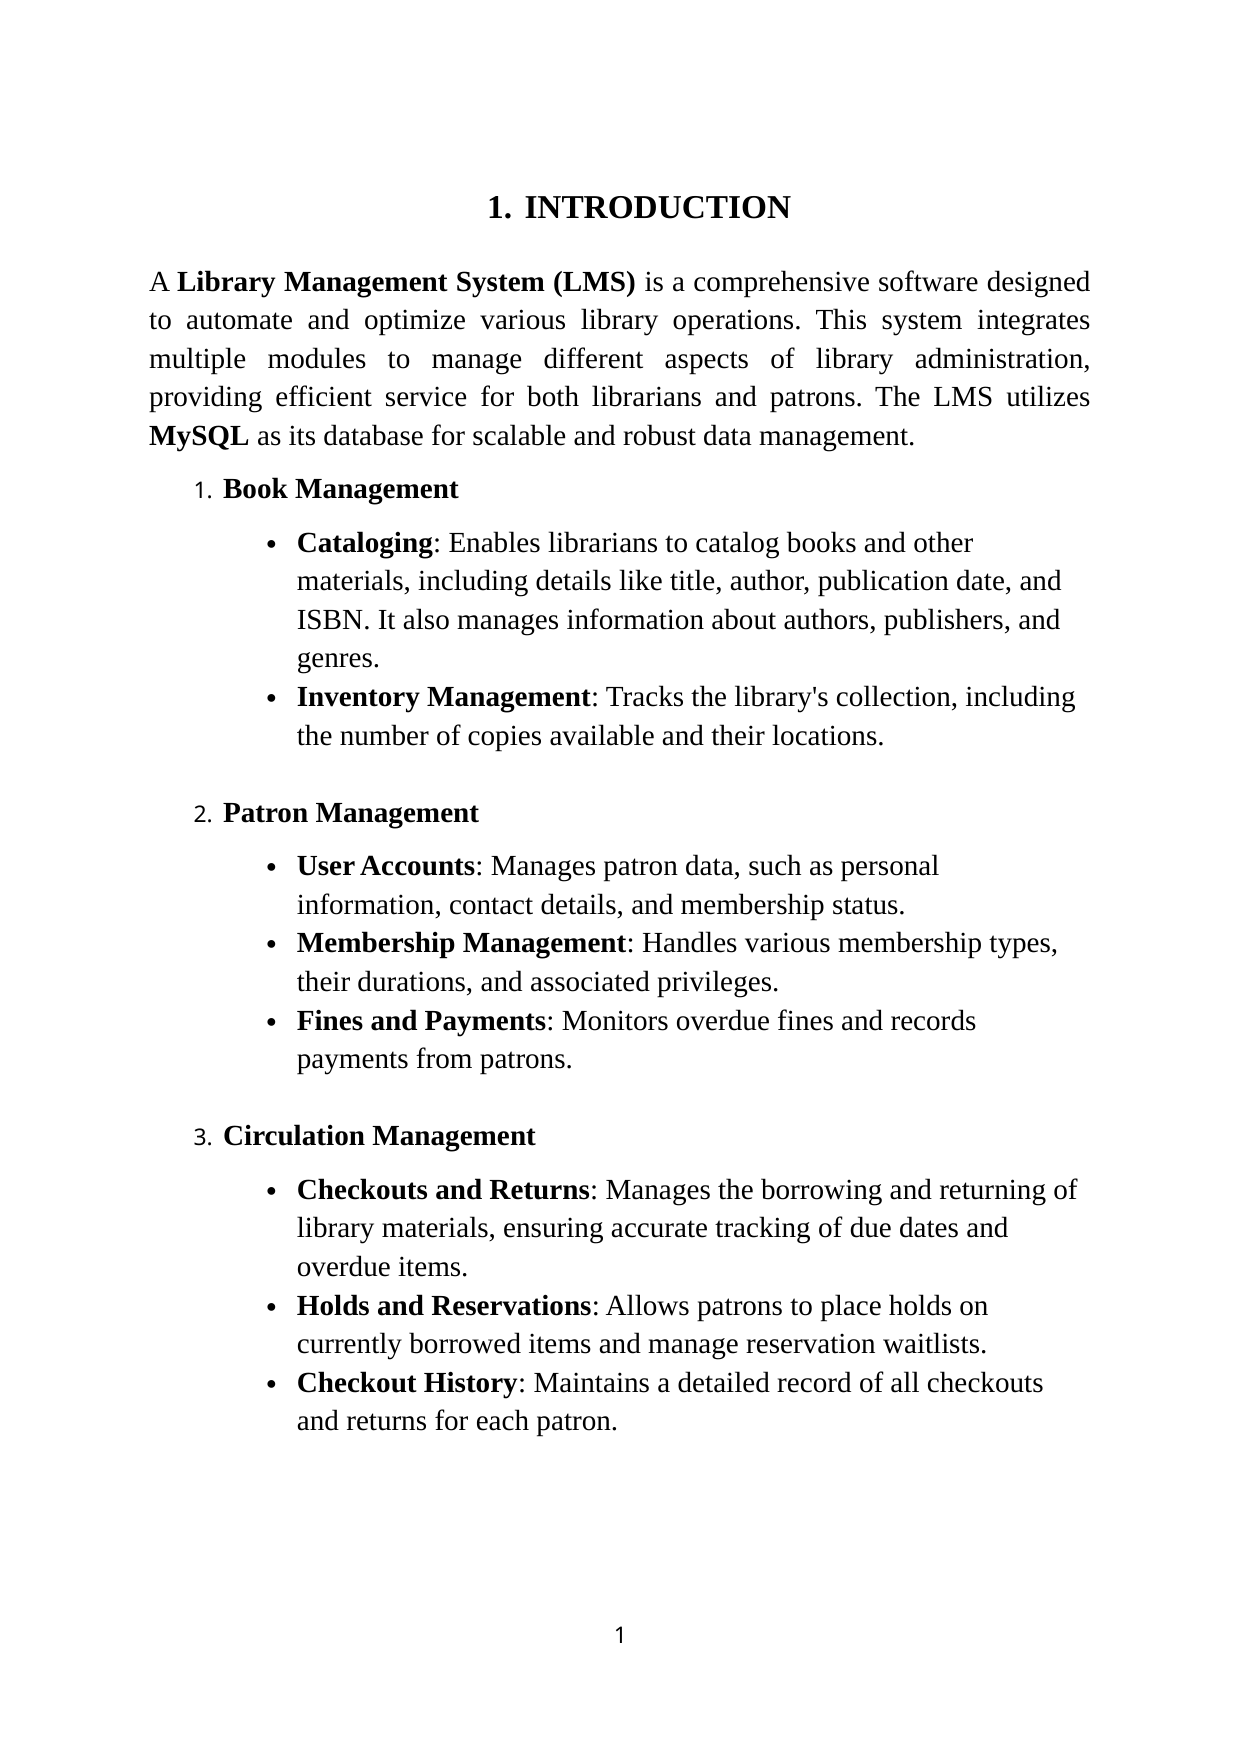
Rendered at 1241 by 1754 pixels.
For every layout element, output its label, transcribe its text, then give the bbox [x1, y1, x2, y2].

list Circulation Management [193, 1118, 1091, 1152]
list User Accounts: Manages patron data, such as personal information, contact details, and membership status. [267, 848, 1091, 921]
list Holds and Reservations: Allows patrons to place holds on currently borrowed items and manage reservation waitlists. [267, 1288, 1091, 1360]
list Patron Management [193, 795, 1091, 829]
list Membership Management: Handles various membership types, their durations, and associated privileges. [267, 926, 1091, 998]
list Checkout History: Maintains a detailed record of all checkouts and returns for each patron. [267, 1365, 1091, 1437]
list Book Management [193, 471, 1091, 505]
list INTRODUCTION [186, 187, 1091, 226]
list Inventory Management: Tracks the library's collection, including the number of copies available and their locations. [267, 679, 1091, 751]
list Fines and Payments: Monitors overdue fines and records payments from patrons. [267, 1003, 1091, 1075]
list Checkouts and Returns: Manages the borrowing and returning of library materials, ensuring accurate tracking of due dates and overdue items. [267, 1172, 1091, 1283]
text A Library Management System (LMS) is a comprehensive software designed to automate and optimize various library operations. This system integrates multiple modules to manage different aspects of library administration, providing efficient service for both librarians and patrons. The LMS utilizes MySQL as its database for scalable and robust data management. [149, 264, 1091, 452]
list Cataloging: Enables librarians to catalog books and other materials, including details like title, author, publication date, and ISBN. It also manages information about authors, publishers, and genres. [267, 525, 1091, 674]
